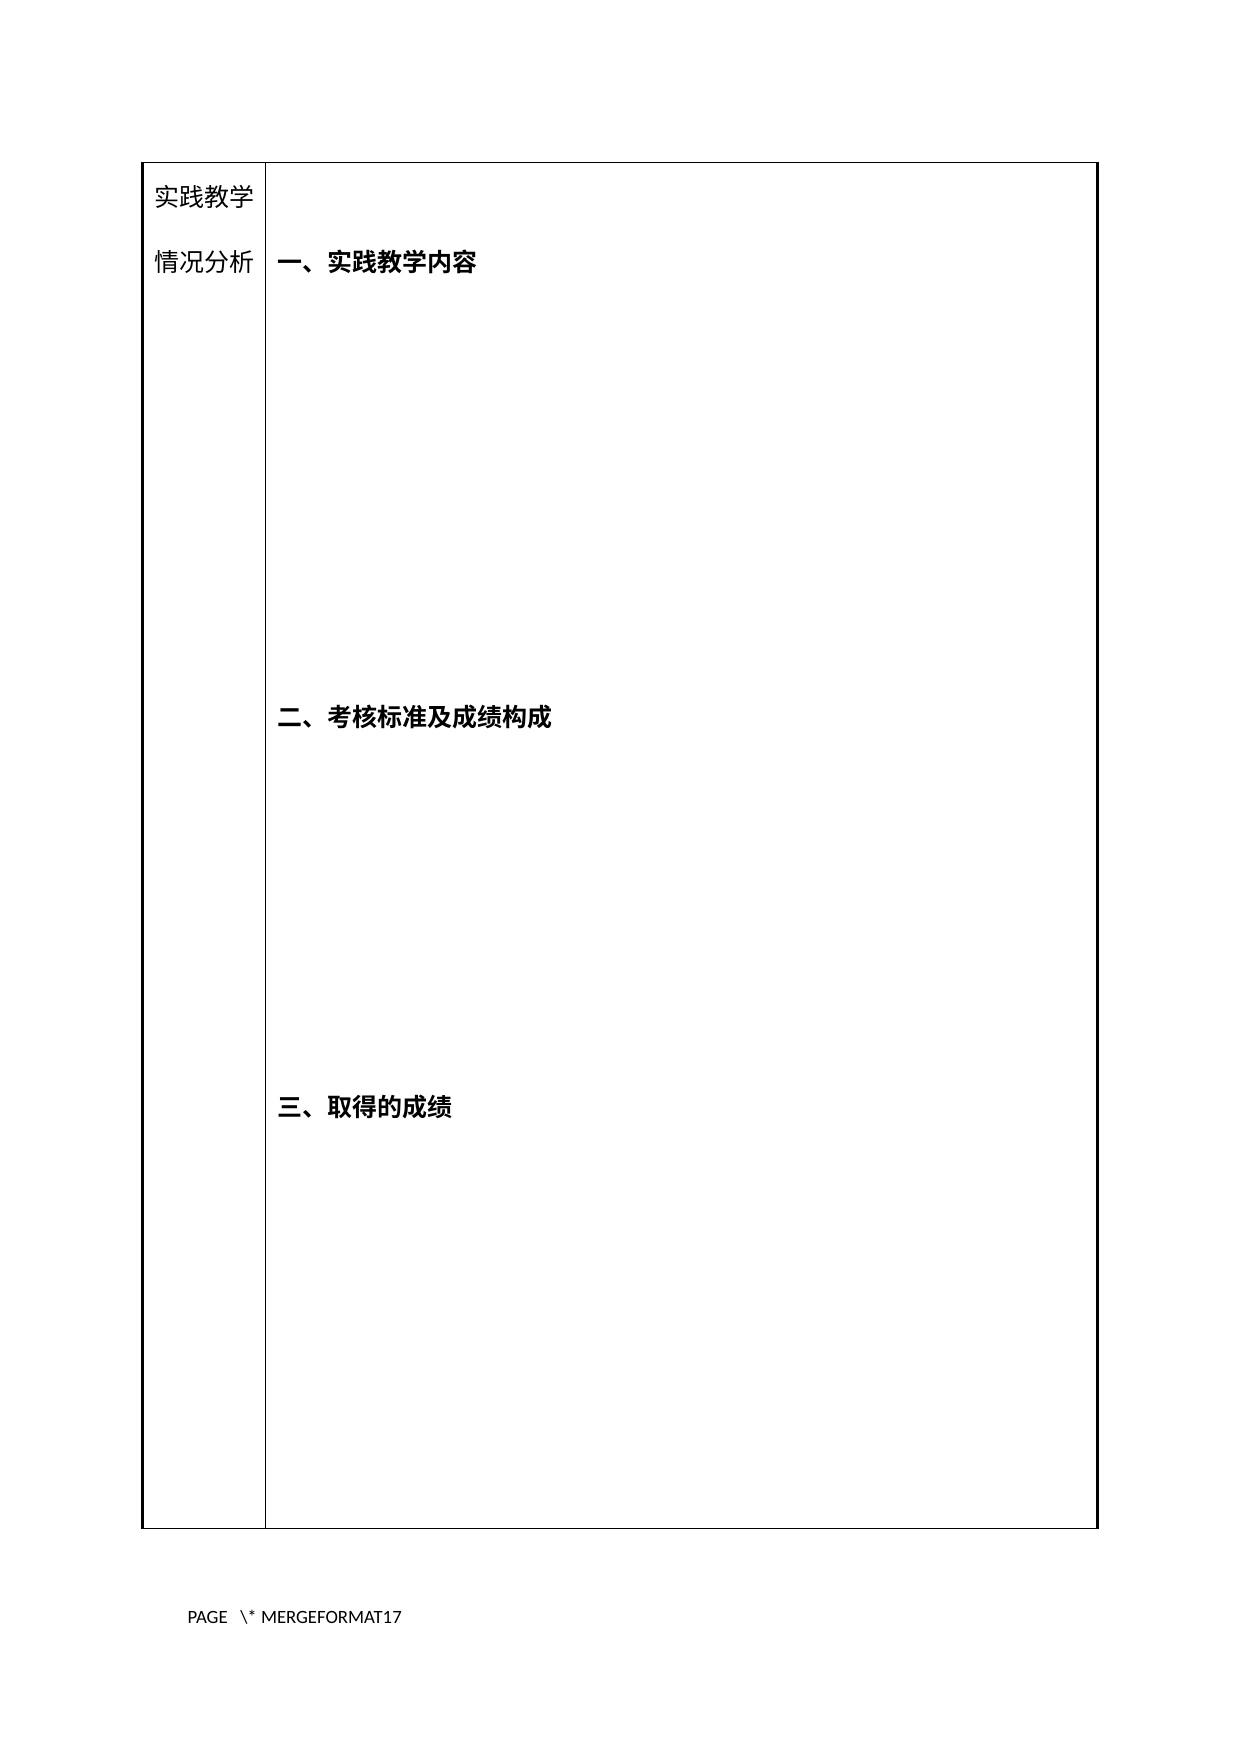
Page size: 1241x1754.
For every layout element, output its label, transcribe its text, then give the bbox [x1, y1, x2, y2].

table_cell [266, 163, 1096, 1528]
table_cell 实践教学 情况分析 [144, 163, 265, 1528]
